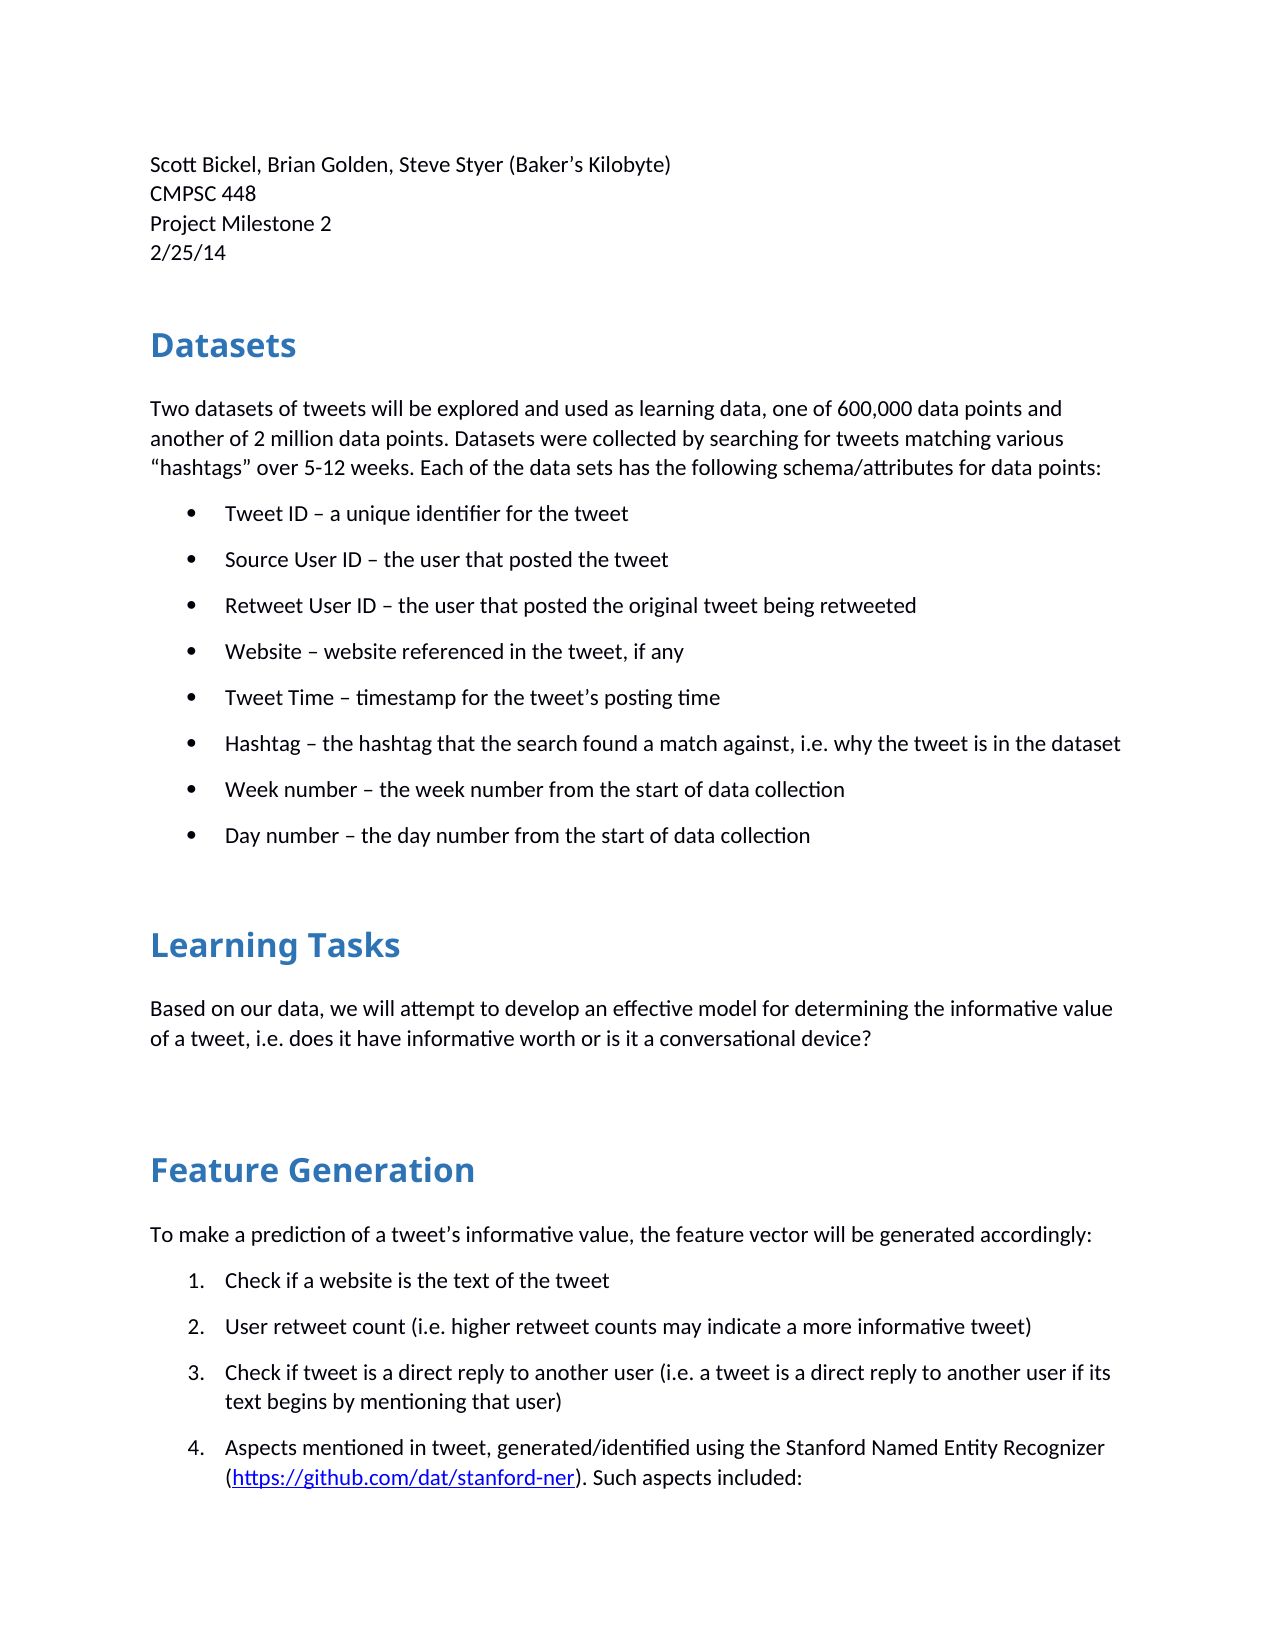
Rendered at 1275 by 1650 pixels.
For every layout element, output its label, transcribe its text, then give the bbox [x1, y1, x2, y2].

list Check if tweet is a direct reply to another user (i.e. a tweet is a direct reply to another user if its text begins by mentioning that user) [187, 1358, 1125, 1415]
list Day number – the day number from the start of data collection [187, 822, 1125, 849]
text CMPSC 448 [150, 179, 1125, 207]
list Tweet ID – a unique identifier for the tweet [187, 499, 1125, 527]
subtitle Learning Tasks [150, 922, 1125, 967]
list Retweet User ID – the user that posted the original tweet being retweeted [187, 591, 1125, 619]
text Based on our data, we will attempt to develop an effective model for determining the informative value of a tweet, i.e. does it have informative worth or is it a conversational device? [150, 994, 1125, 1052]
text Project Milestone 2 [150, 209, 1125, 237]
subtitle Feature Generation [150, 1147, 1125, 1193]
list Week number – the week number from the start of data collection [187, 776, 1125, 803]
text Scott Bickel, Brian Golden, Steve Styer (Baker’s Kilobyte) [150, 150, 1125, 178]
text To make a prediction of a tweet’s informative value, the feature vector will be generated accordingly: [150, 1220, 1125, 1248]
list Website – website referenced in the tweet, if any [187, 637, 1125, 665]
list Check if a website is the text of the tweet [187, 1266, 1125, 1294]
list Tweet Time – timestamp for the tweet’s posting time [187, 683, 1125, 711]
list Aspects mentioned in tweet, generated/identified using the Stanford Named Entity Recognizer (https://github.com/dat/stanford-ner). Such aspects included: [187, 1433, 1125, 1491]
list Hashtag – the hashtag that the search found a match against, i.e. why the tweet is in the dataset [187, 729, 1125, 757]
list Source User ID – the user that posted the tweet [187, 545, 1125, 573]
subtitle Datasets [150, 322, 1125, 367]
text 2/25/14 [150, 238, 1125, 266]
list User retweet count (i.e. higher retweet counts may indicate a more informative tweet) [187, 1312, 1125, 1340]
text Two datasets of tweets will be explored and used as learning data, one of 600,000 data points and another of 2 million data points. Datasets were collected by searching for tweets matching various “hashtags” over 5-12 weeks. Each of the data sets has the following schema/attributes for data points: [150, 394, 1125, 481]
